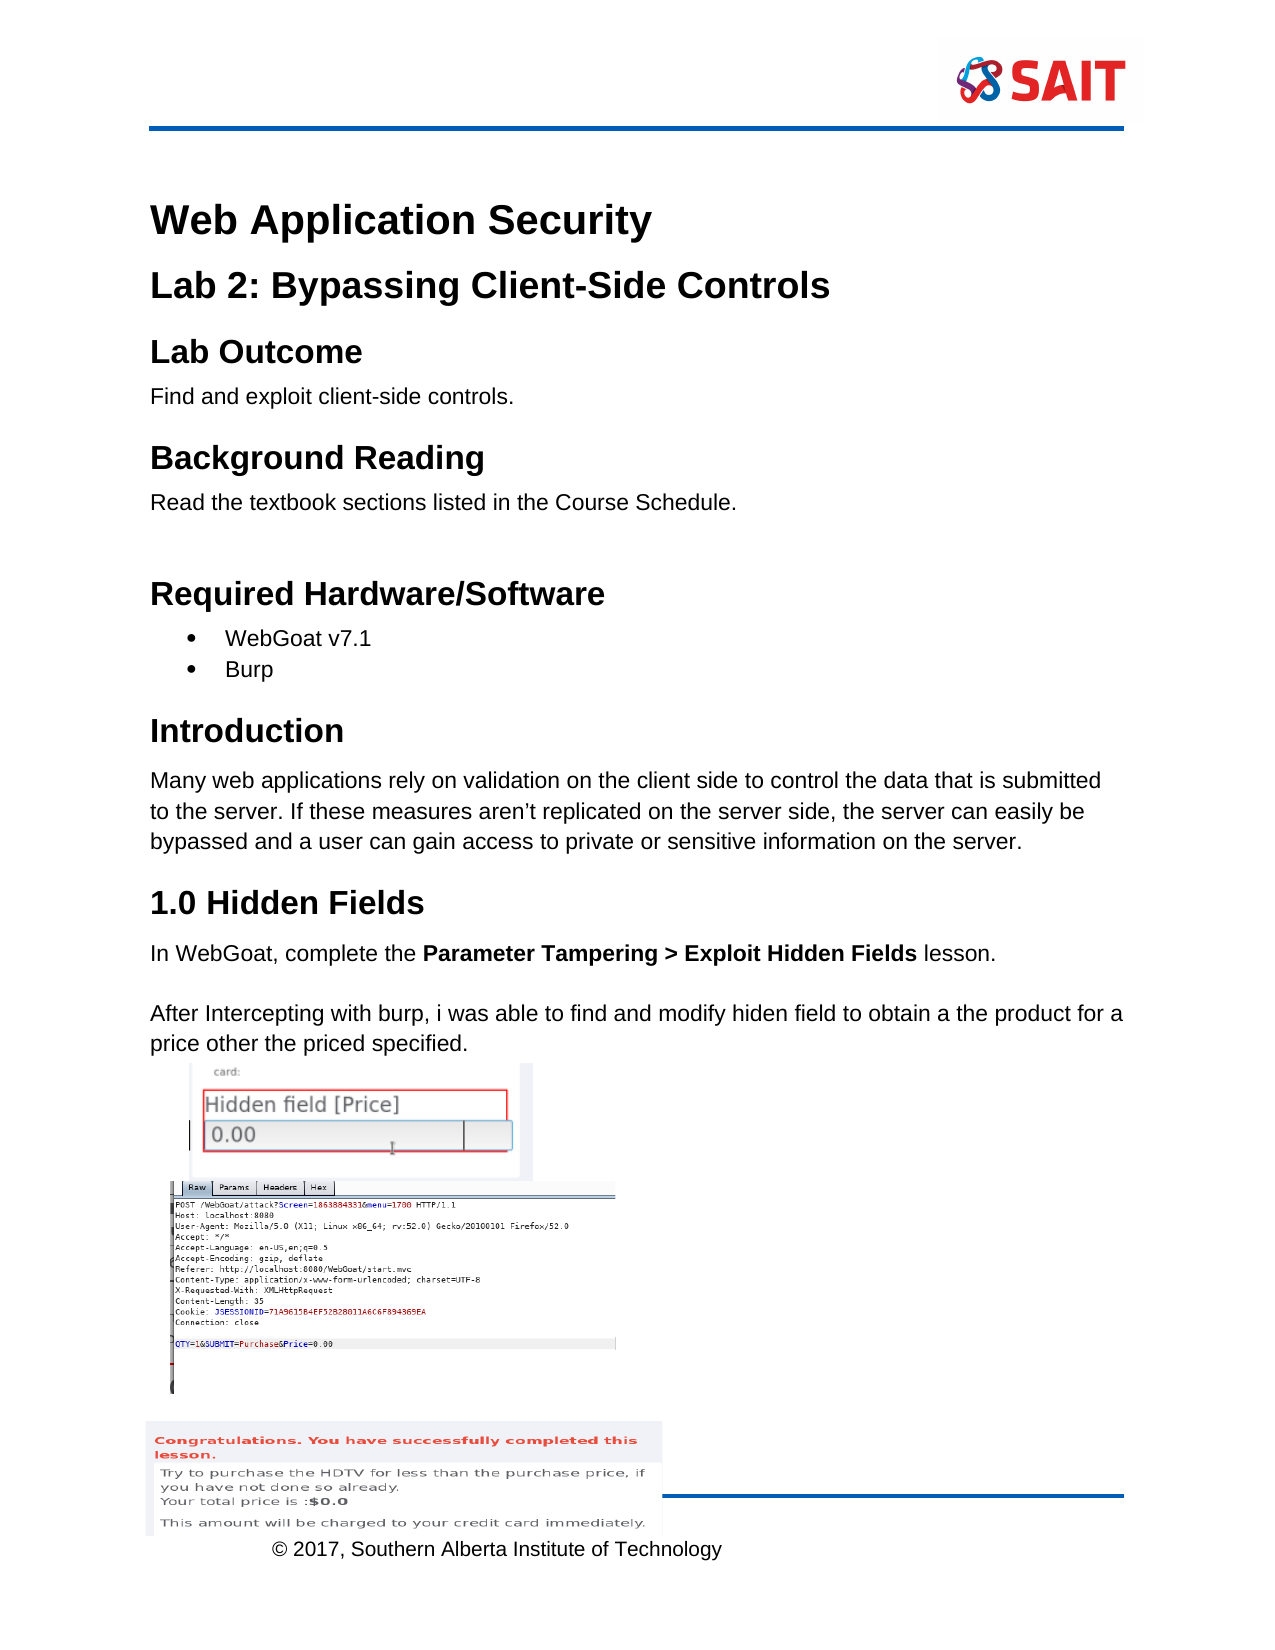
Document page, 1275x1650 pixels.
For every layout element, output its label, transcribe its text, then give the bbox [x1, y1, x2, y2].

list WebGoat v7.1 [187, 625, 1125, 652]
text In WebGoat, complete the Parameter Tampering > Exploit Hidden Fields lesson. [150, 940, 1125, 966]
subtitle Background Reading [150, 438, 1125, 476]
subtitle 1.0 Hidden Fields [150, 883, 1125, 921]
text Read the textbook sections listed in the Course Schedule. [150, 489, 1125, 515]
subtitle Lab Outcome [150, 332, 1125, 370]
picture [170, 1063, 616, 1394]
text Many web applications rely on validation on the client side to control the data that is submitted to the server. If these measures aren’t replicated on the server side, the server can easily be bypassed and a user can gain access to private or sensitive information on the server. [150, 767, 1125, 854]
subtitle Required Hardware/Software [150, 574, 1125, 613]
text Find and exploit client-side controls. [150, 383, 1125, 409]
text Web Application Security [150, 195, 1125, 243]
title Lab 2: Bypassing Client-Side Controls [150, 264, 1125, 307]
text After Intercepting with burp, i was able to find and modify hiden field to obtain a the product for a price other the priced specified. [150, 1000, 1125, 1057]
subtitle Introduction [150, 711, 1125, 749]
picture [145, 1421, 663, 1536]
list Burp [187, 656, 1125, 682]
picture [937, 37, 1145, 123]
